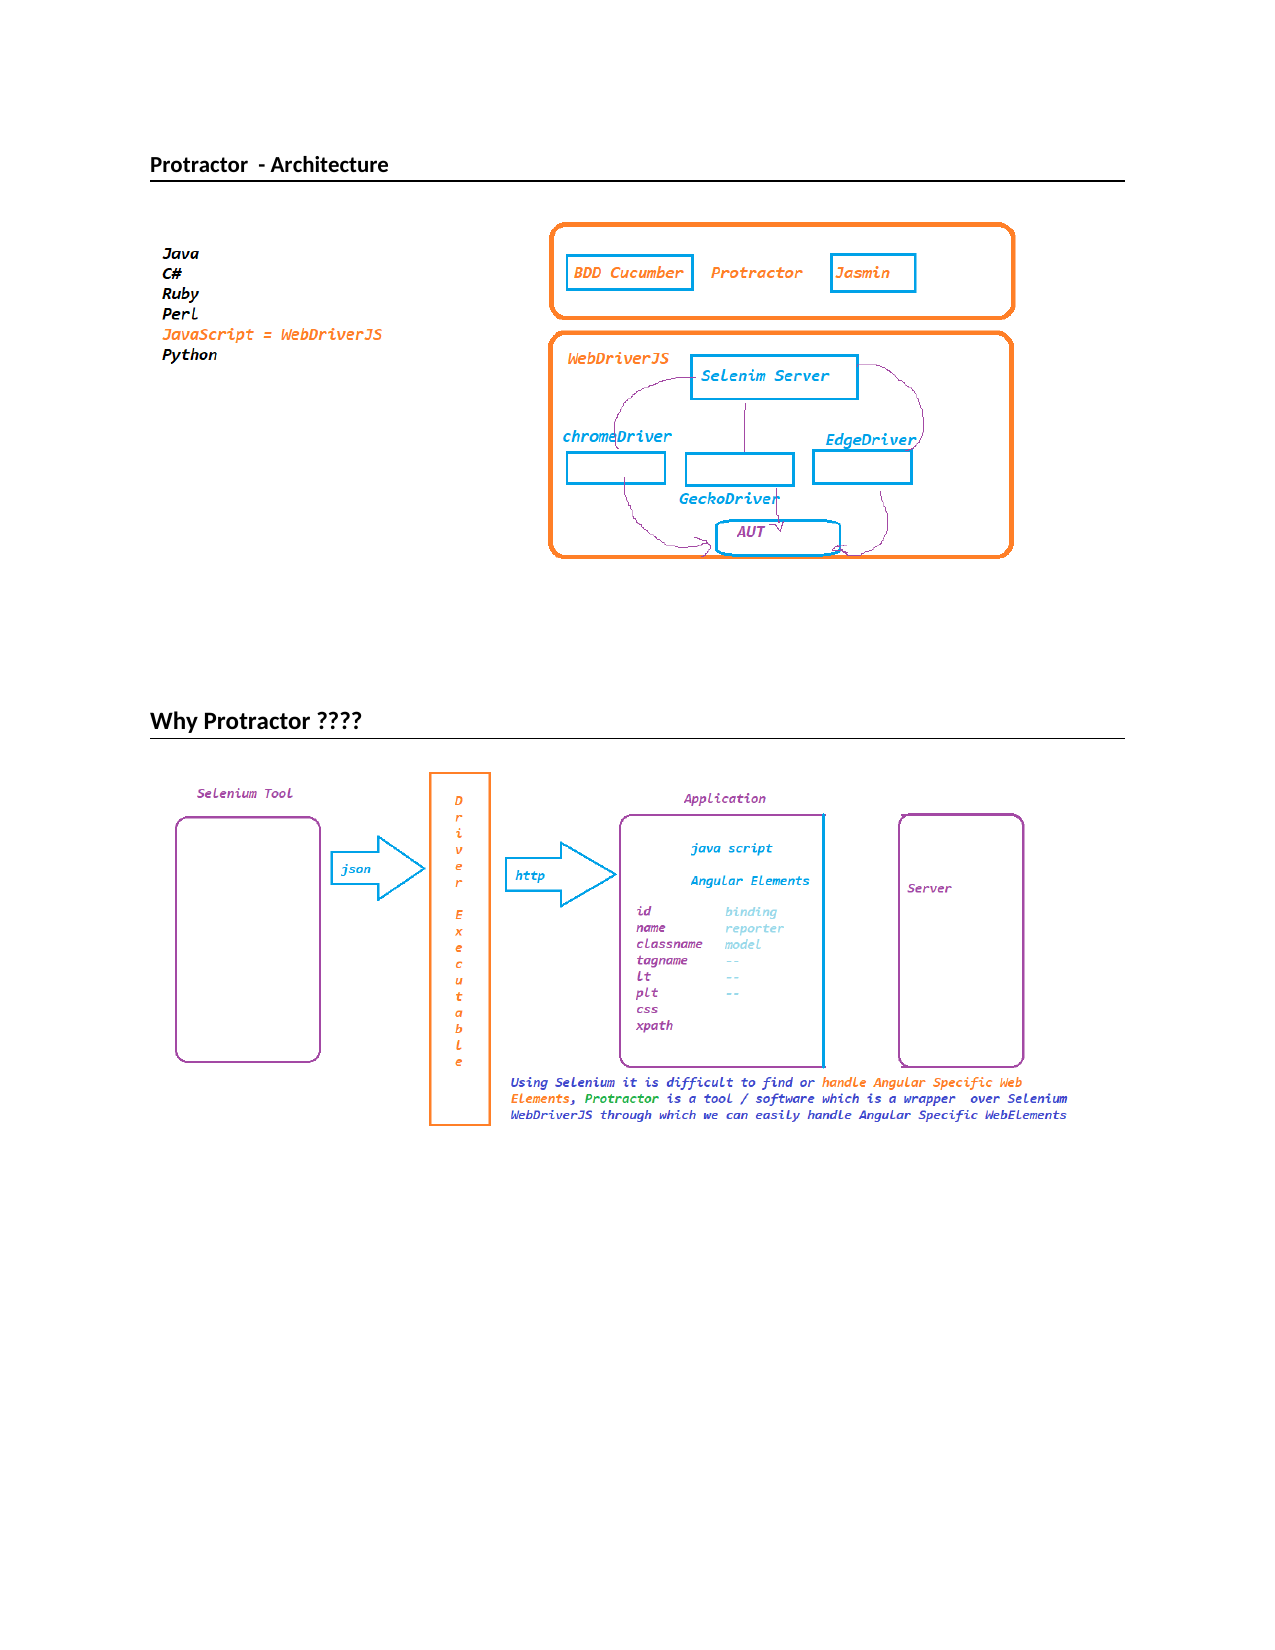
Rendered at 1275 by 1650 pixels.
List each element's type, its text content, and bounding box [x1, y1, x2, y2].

text Protractor - Architecture [150, 150, 1125, 180]
picture [150, 206, 1125, 625]
picture [150, 764, 1125, 1156]
text Why Protractor ???? [150, 705, 1125, 738]
